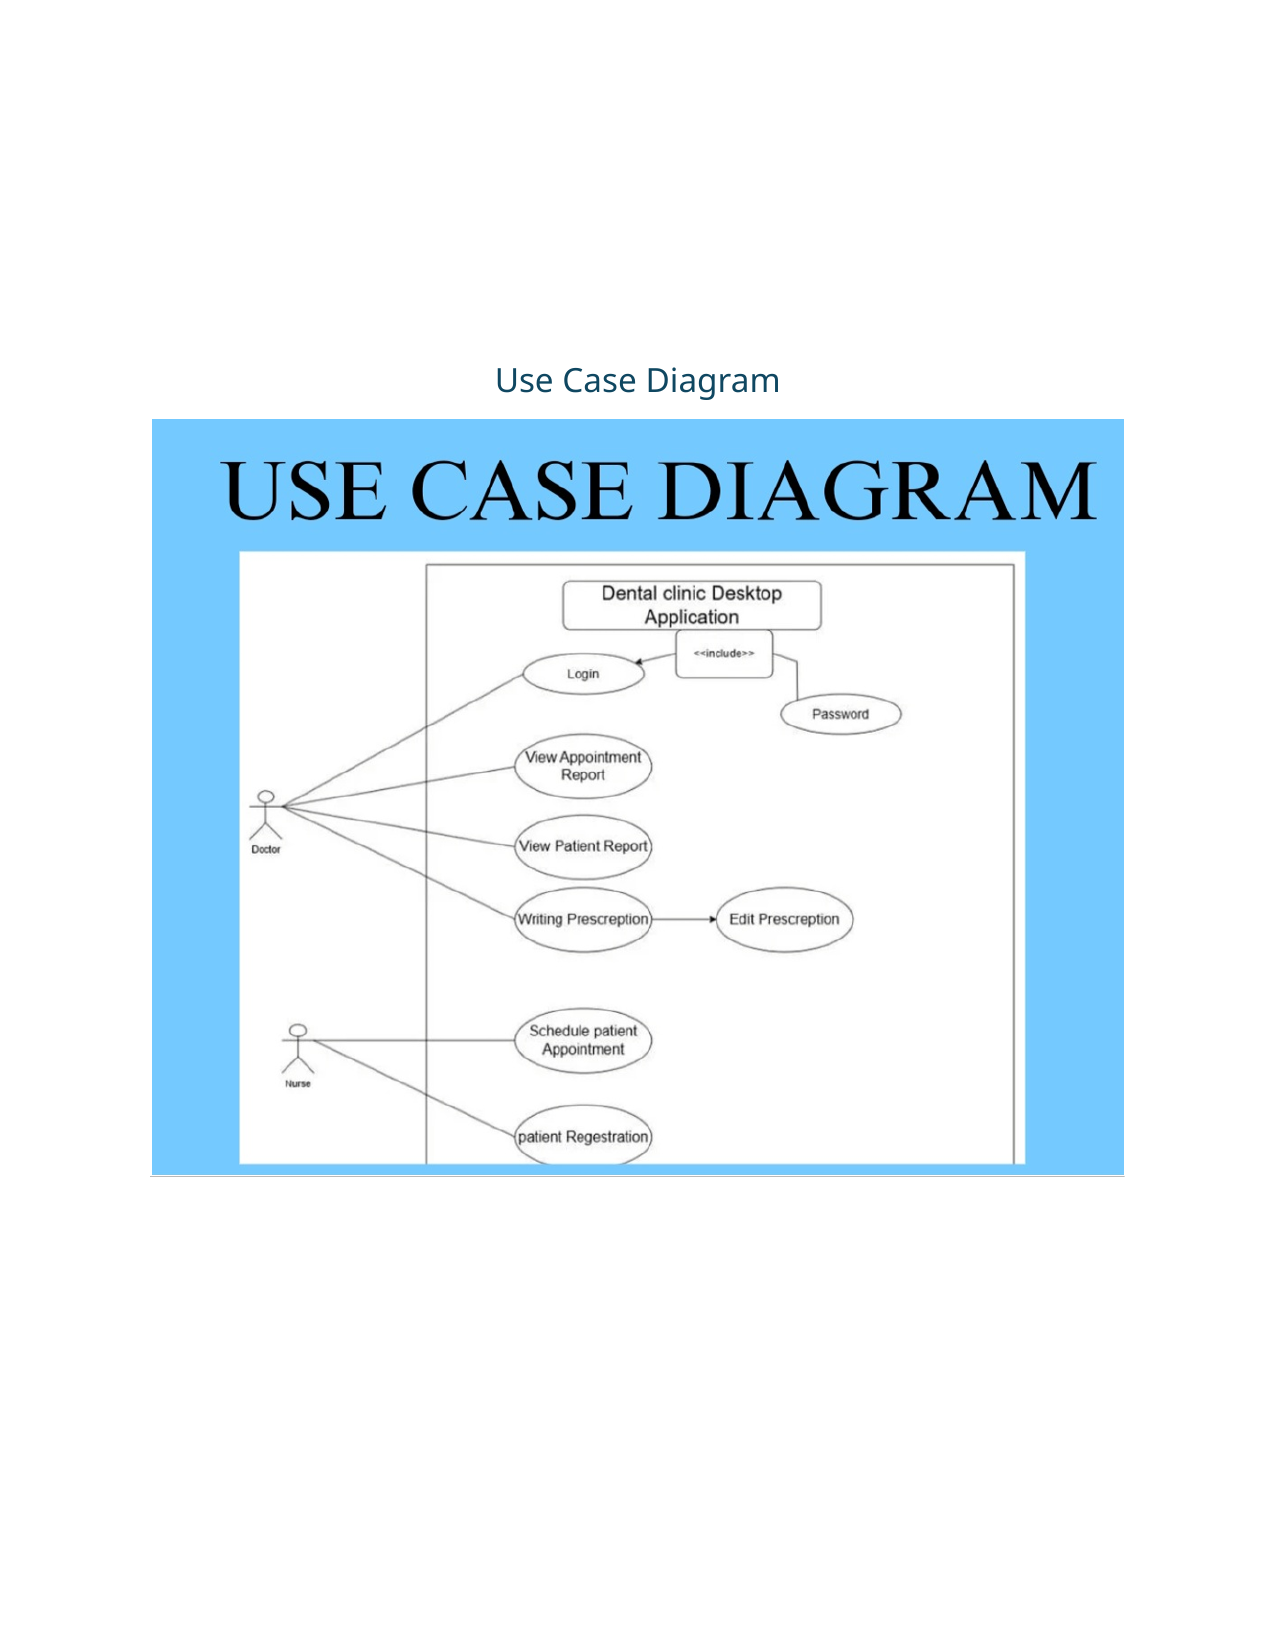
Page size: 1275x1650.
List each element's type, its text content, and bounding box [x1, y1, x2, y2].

picture [150, 417, 1125, 1177]
subtitle Use Case Diagram [150, 357, 1125, 402]
